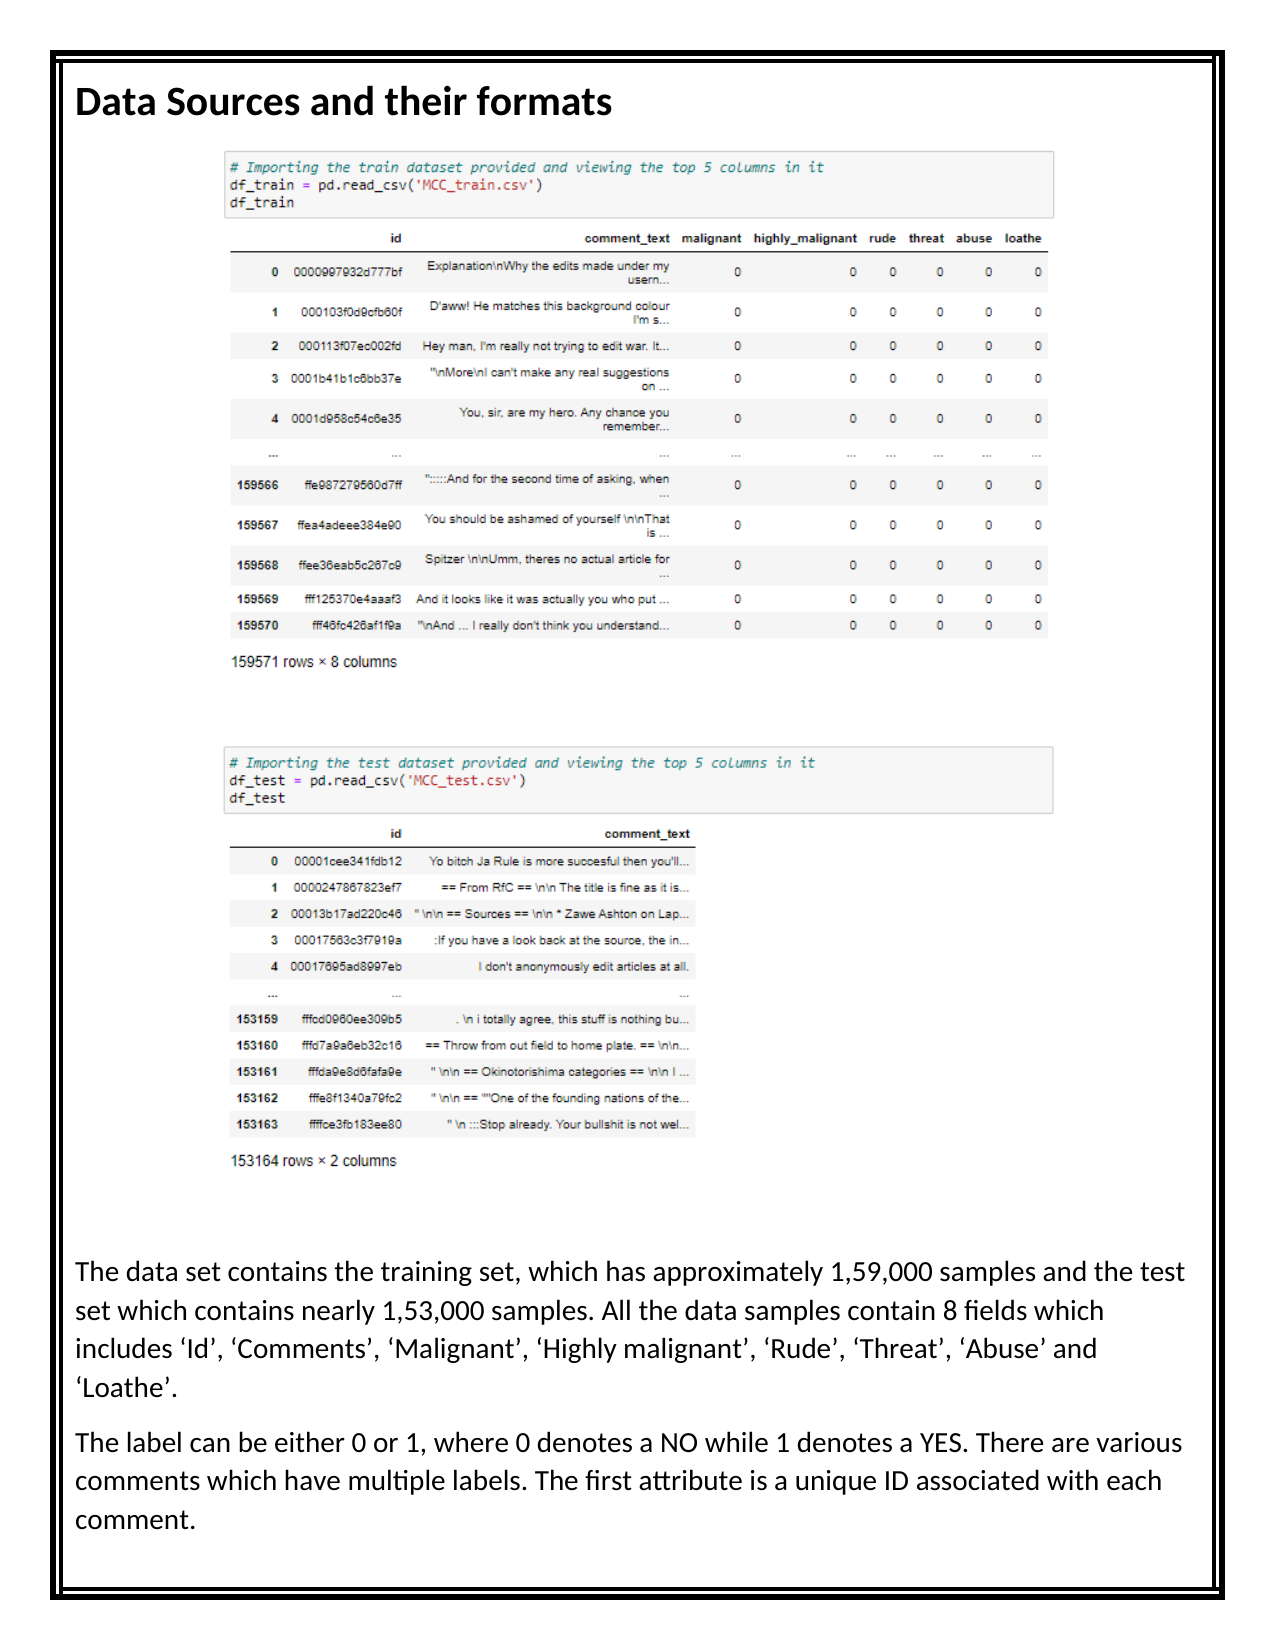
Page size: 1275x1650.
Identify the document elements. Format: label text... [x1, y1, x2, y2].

picture [218, 146, 1057, 671]
picture [220, 744, 1055, 1180]
text The data set contains the training set, which has approximately 1,59,000 samples and the test set which contains nearly 1,53,000 samples. All the data samples contain 8 fields which includes ‘Id’, ‘Comments’, ‘Malignant’, ‘Highly malignant’, ‘Rude’, ‘Threat’, ‘Abuse’ and ‘Loathe’. [75, 1253, 1200, 1404]
text Data Sources and their formats [75, 75, 1200, 126]
text The label can be either 0 or 1, where 0 denotes a NO while 1 denotes a YES. There are various comments which have multiple labels. The first attribute is a unique ID associated with each comment. [75, 1424, 1200, 1536]
